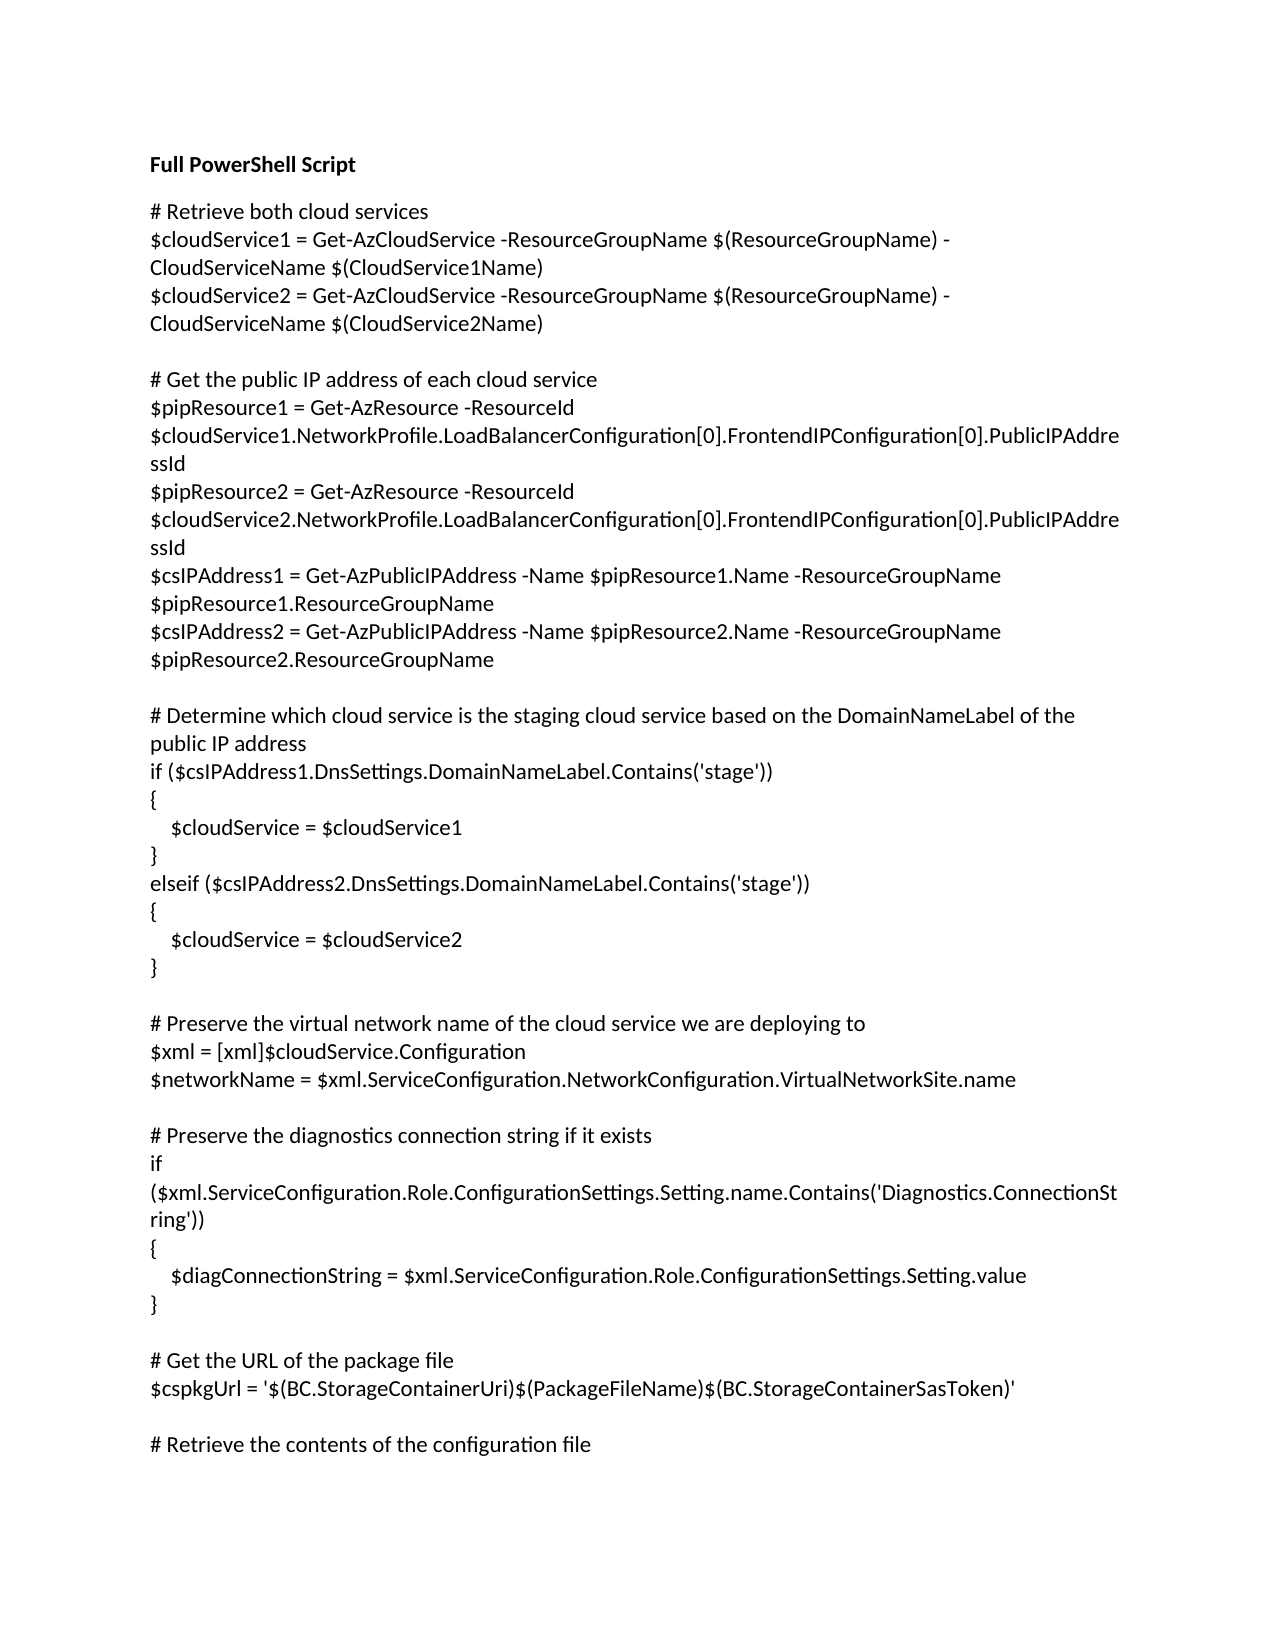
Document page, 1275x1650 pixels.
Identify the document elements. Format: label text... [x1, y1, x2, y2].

text # Get the URL of the package file [150, 1346, 1125, 1374]
text Full PowerShell Script [150, 150, 1125, 178]
text # Determine which cloud service is the staging cloud service based on the DomainNameLabel of the public IP address [150, 701, 1125, 757]
text $diagConnectionString = $xml.ServiceConfiguration.Role.ConfigurationSettings.Setting.value [150, 1262, 1125, 1290]
text # Preserve the diagnostics connection string if it exists [150, 1122, 1125, 1149]
text # Retrieve both cloud services [150, 197, 1125, 225]
text $pipResource1 = Get-AzResource -ResourceId $cloudService1.NetworkProfile.LoadBalancerConfiguration[0].FrontendIPConfiguration[0].PublicIPAddressId [150, 393, 1125, 477]
text $pipResource2 = Get-AzResource -ResourceId $cloudService2.NetworkProfile.LoadBalancerConfiguration[0].FrontendIPConfiguration[0].PublicIPAddressId [150, 477, 1125, 561]
text { [150, 1234, 1125, 1262]
text $networkName = $xml.ServiceConfiguration.NetworkConfiguration.VirtualNetworkSite.name [150, 1066, 1125, 1093]
text } [150, 953, 1125, 981]
text $cspkgUrl = '$(BC.StorageContainerUri)$(PackageFileName)$(BC.StorageContainerSasToken)' [150, 1374, 1125, 1402]
text if ($csIPAddress1.DnsSettings.DomainNameLabel.Contains('stage')) [150, 757, 1125, 785]
text } [150, 841, 1125, 869]
text elseif ($csIPAddress2.DnsSettings.DomainNameLabel.Contains('stage')) [150, 869, 1125, 897]
text $csIPAddress1 = Get-AzPublicIPAddress -Name $pipResource1.Name -ResourceGroupName $pipResource1.ResourceGroupName [150, 561, 1125, 617]
text $cloudService1 = Get-AzCloudService -ResourceGroupName $(ResourceGroupName) -CloudServiceName $(CloudService1Name) [150, 225, 1125, 281]
text $cloudService = $cloudService1 [150, 813, 1125, 841]
text $cloudService2 = Get-AzCloudService -ResourceGroupName $(ResourceGroupName) -CloudServiceName $(CloudService2Name) [150, 281, 1125, 337]
text $cloudService = $cloudService2 [150, 925, 1125, 953]
text { [150, 897, 1125, 925]
text if ($xml.ServiceConfiguration.Role.ConfigurationSettings.Setting.name.Contains('Diagnostics.ConnectionString')) [150, 1149, 1125, 1234]
text { [150, 785, 1125, 813]
text $xml = [xml]$cloudService.Configuration [150, 1037, 1125, 1066]
text # Retrieve the contents of the configuration file [150, 1430, 1125, 1458]
text # Preserve the virtual network name of the cloud service we are deploying to [150, 1009, 1125, 1037]
text } [150, 1290, 1125, 1318]
text $csIPAddress2 = Get-AzPublicIPAddress -Name $pipResource2.Name -ResourceGroupName $pipResource2.ResourceGroupName [150, 617, 1125, 673]
text # Get the public IP address of each cloud service [150, 365, 1125, 393]
